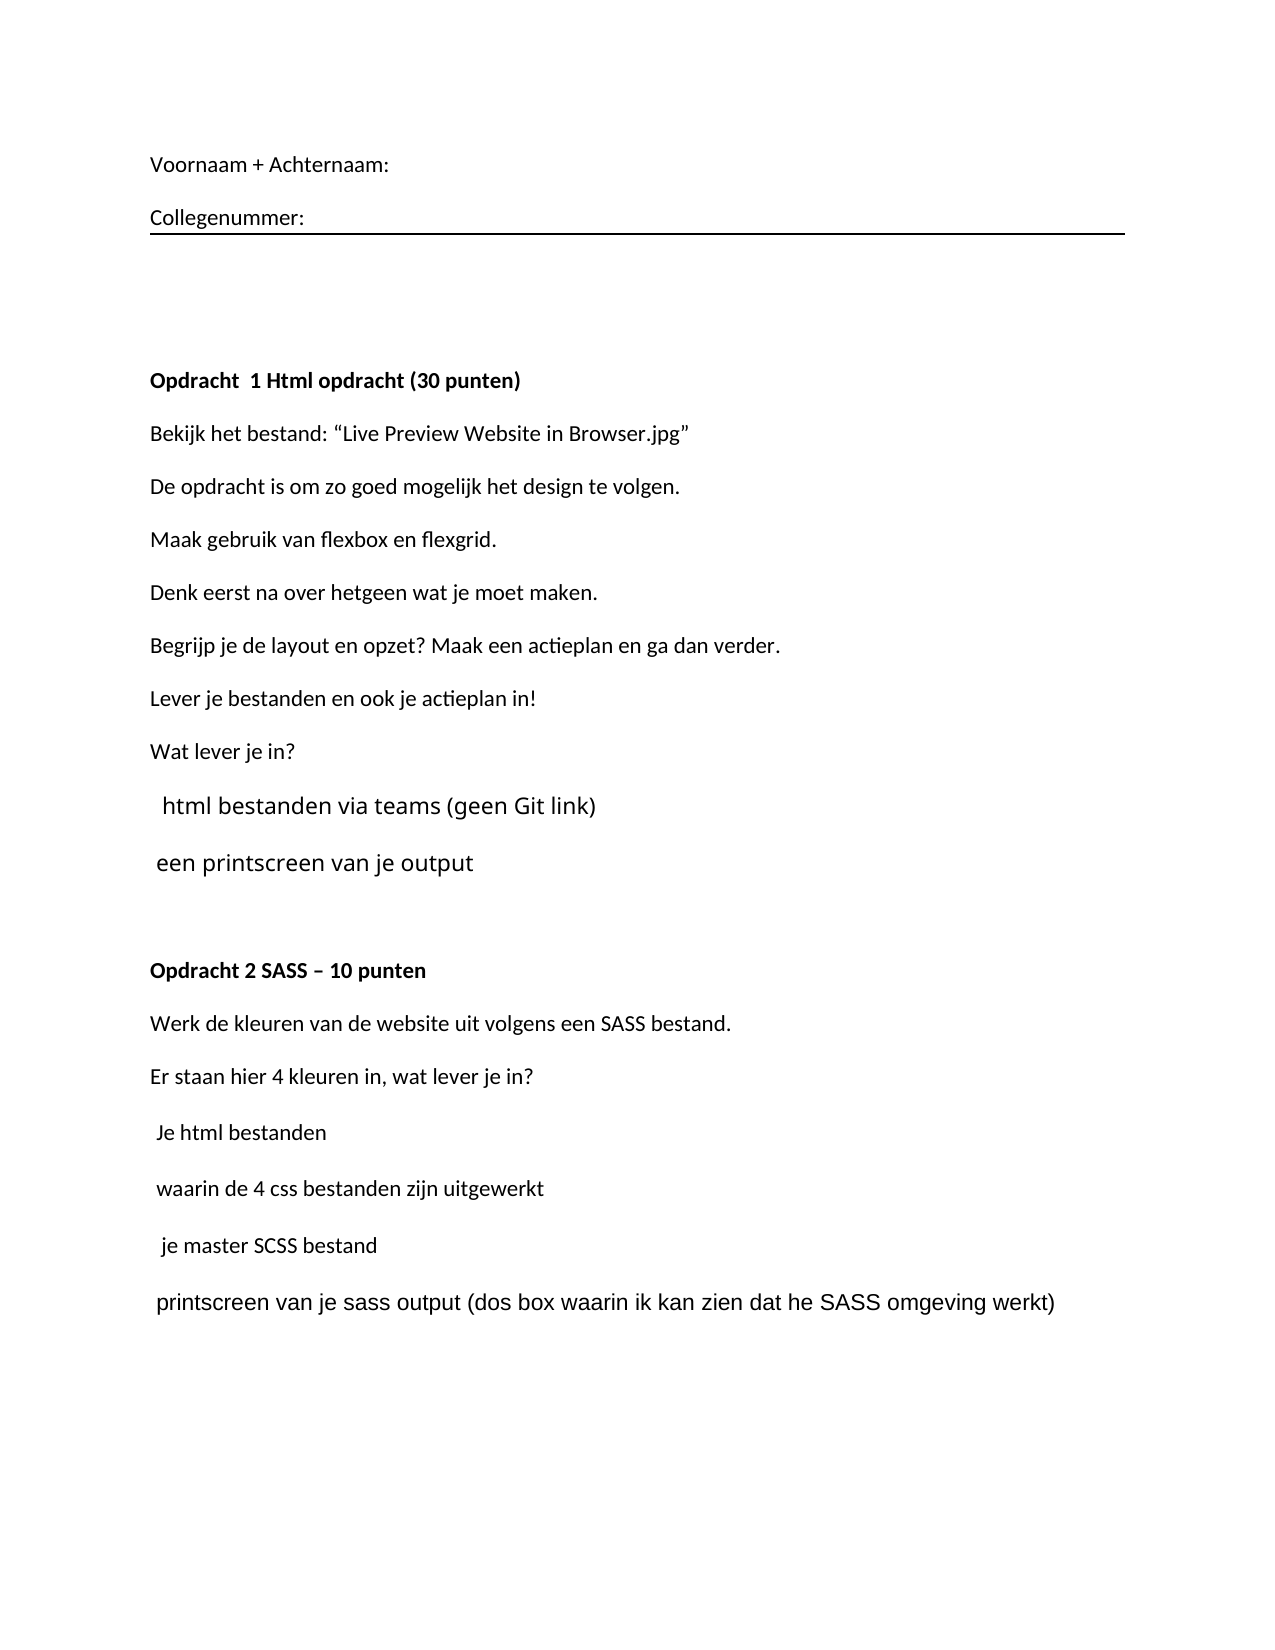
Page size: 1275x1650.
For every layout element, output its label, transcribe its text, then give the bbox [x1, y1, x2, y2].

text De opdracht is om zo goed mogelijk het design te volgen. [150, 472, 1125, 500]
text Lever je bestanden en ook je actieplan in! [150, 684, 1125, 712]
text Begrijp je de layout en opzet? Maak een actieplan en ga dan verder. [150, 631, 1125, 659]
text  je master SCSS bestand [150, 1229, 1125, 1260]
text Collegenummer: [150, 203, 1125, 233]
text  Je html bestanden [150, 1116, 1125, 1147]
text  waarin de 4 css bestanden zijn uitgewerkt [150, 1172, 1125, 1203]
text Opdracht 2 SASS – 10 punten [150, 956, 1125, 984]
text  html bestanden via teams (geen Git link) [150, 790, 1125, 821]
text Werk de kleuren van de website uit volgens een SASS bestand. [150, 1009, 1125, 1037]
text Voornaam + Achternaam: [150, 150, 1125, 178]
text Er staan hier 4 kleuren in, wat lever je in? [150, 1062, 1125, 1091]
text Opdracht 1 Html opdracht (30 punten) [150, 366, 1125, 394]
text Denk eerst na over hetgeen wat je moet maken. [150, 578, 1125, 606]
text Bekijk het bestand: “Live Preview Website in Browser.jpg” [150, 419, 1125, 447]
text  printscreen van je sass output (dos box waarin ik kan zien dat he SASS omgeving werkt) [150, 1286, 1125, 1317]
text Maak gebruik van flexbox en flexgrid. [150, 525, 1125, 553]
text Wat lever je in? [150, 737, 1125, 765]
text  een printscreen van je output [150, 847, 1125, 878]
